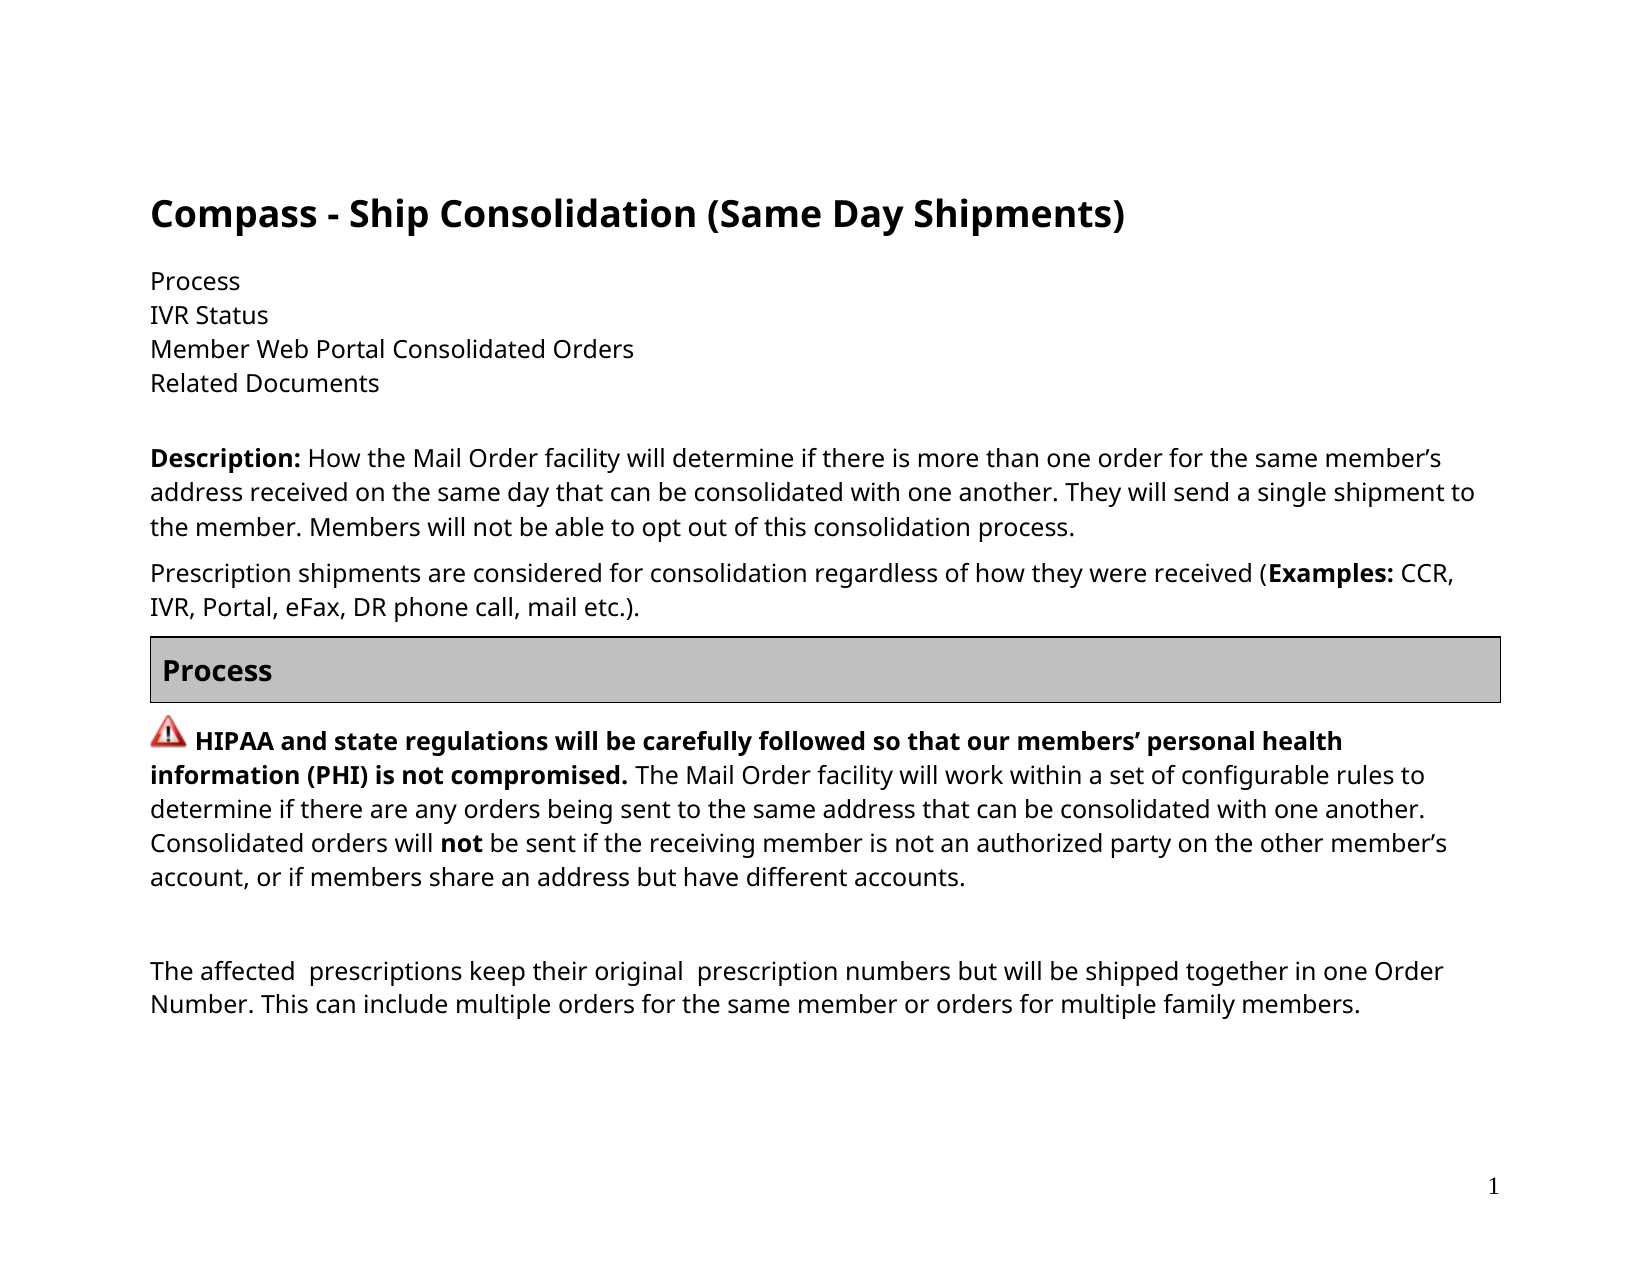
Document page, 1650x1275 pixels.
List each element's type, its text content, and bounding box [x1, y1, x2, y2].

text Member Web Portal Consolidated Orders [150, 332, 1500, 366]
text Description: How the Mail Order facility will determine if there is more than one order for the same member’s address received on the same day that can be consolidated with one another. They will send a single shipment to the member. Members will not be able to opt out of this consolidation process. [150, 441, 1500, 543]
text The affected prescriptions keep their original prescription numbers but will be shipped together in one Order Number. This can include multiple orders for the same member or orders for multiple family members. [150, 953, 1500, 1021]
subtitle Compass - Ship Consolidation (Same Day Shipments) [150, 187, 1500, 238]
text HIPAA and state regulations will be carefully followed so that our members’ personal health information (PHI) is not compromised. The Mail Order facility will work within a set of configurable rules to determine if there are any orders being sent to the same address that can be consolidated with one another. Consolidated orders will not be sent if the receiving member is not an authorized party on the other member’s account, or if members share an address but have different accounts. [150, 716, 1500, 894]
table_header Process [151, 638, 1500, 702]
text Related Documents [150, 366, 1500, 400]
text Prescription shipments are considered for consolidation regardless of how they were received (Examples: CCR, IVR, Portal, eFax, DR phone call, mail etc.). [150, 556, 1500, 624]
text Process [150, 263, 1500, 298]
text IVR Status [150, 298, 1500, 332]
picture [150, 715, 189, 751]
